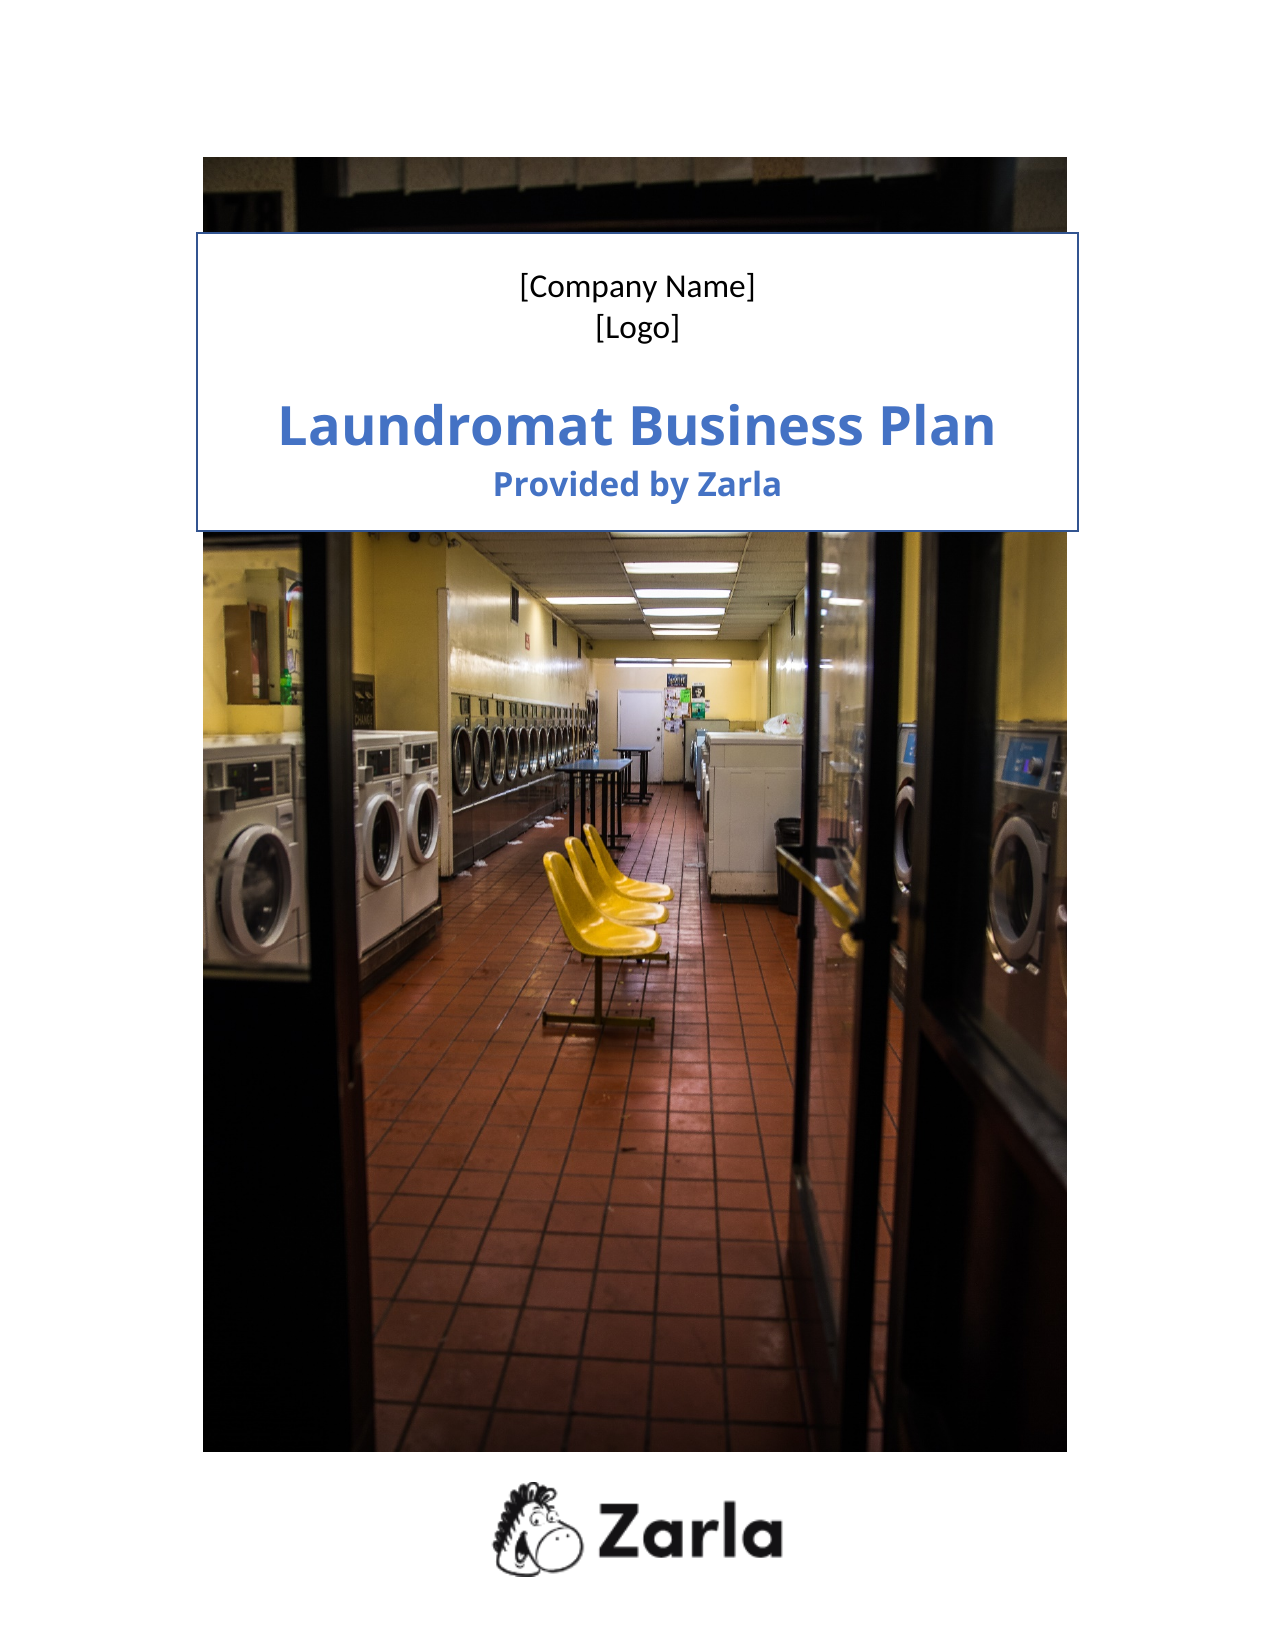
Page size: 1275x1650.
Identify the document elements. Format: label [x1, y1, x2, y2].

picture [203, 532, 1067, 1452]
picture [203, 157, 1067, 232]
picture [481, 1482, 794, 1577]
